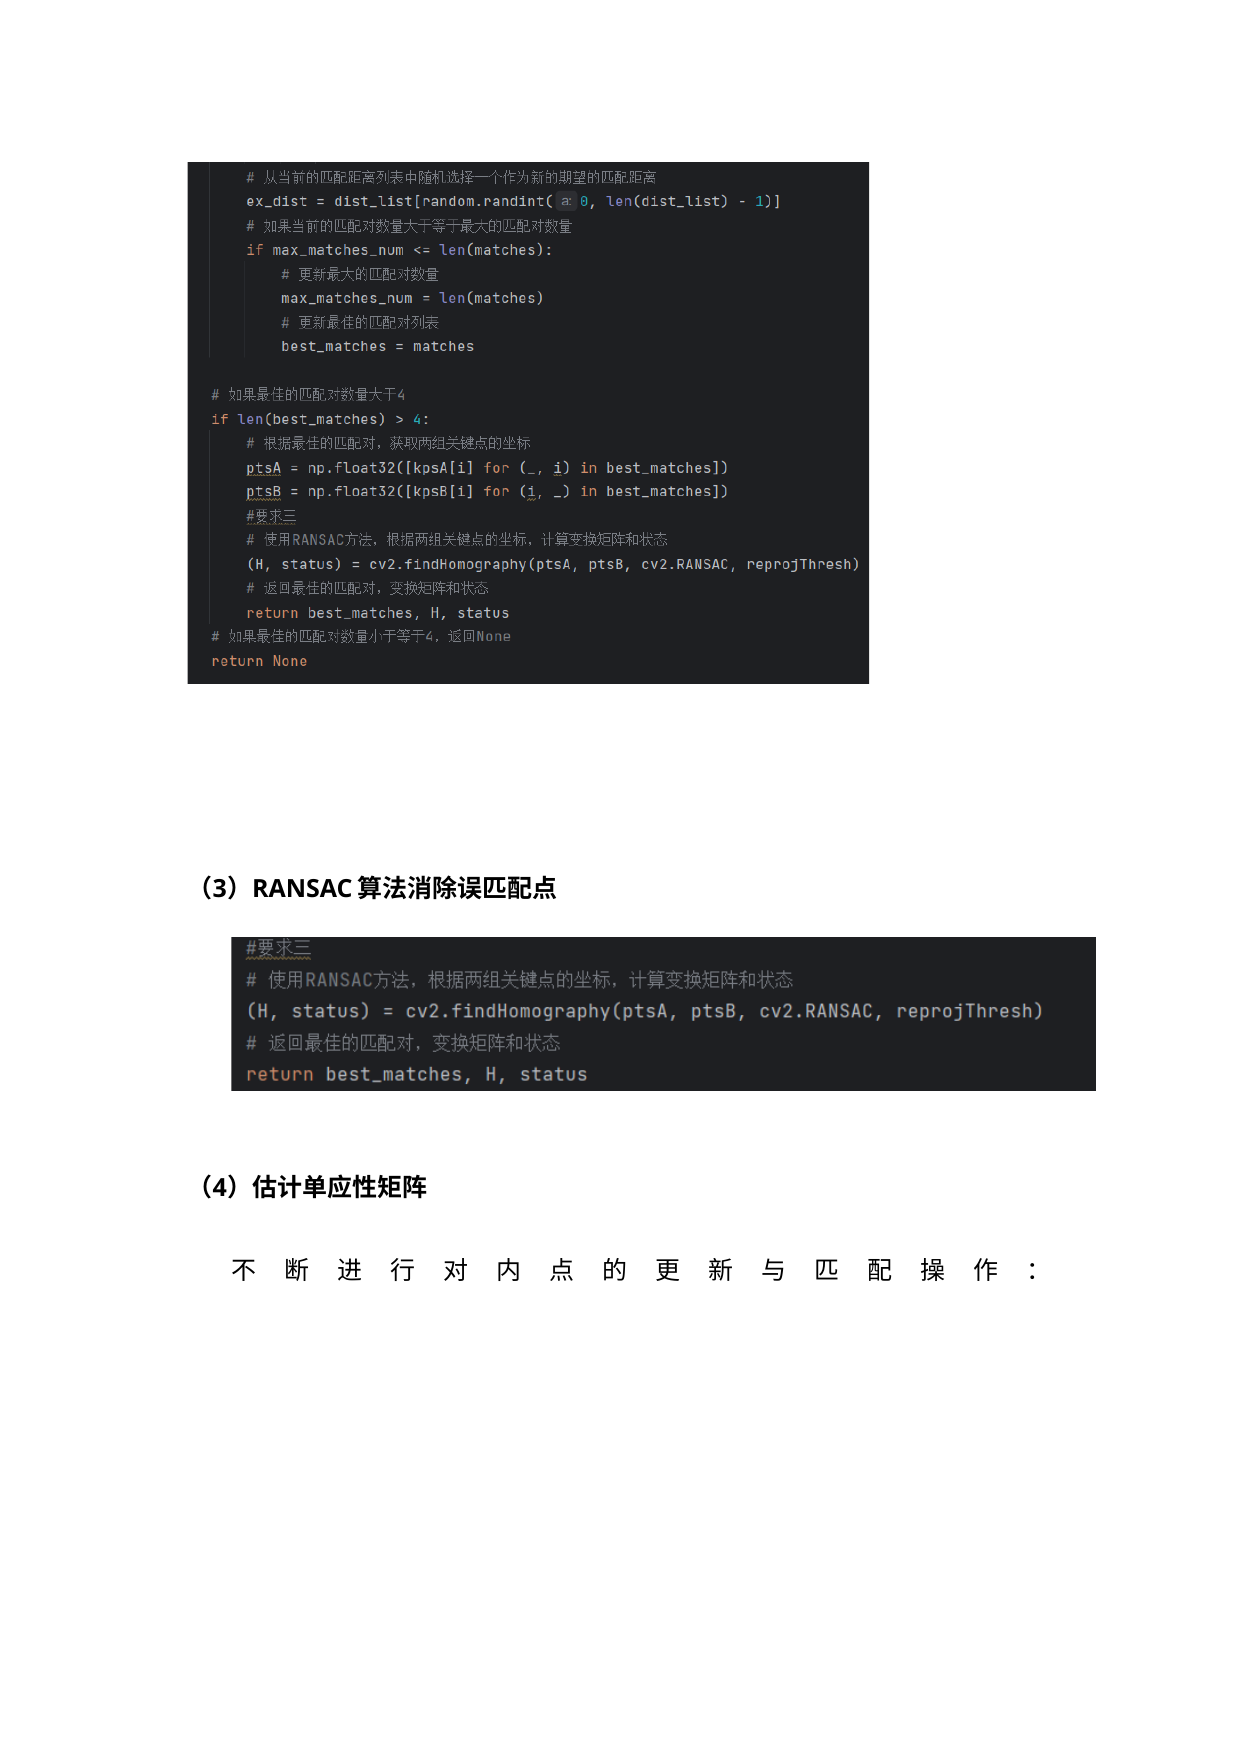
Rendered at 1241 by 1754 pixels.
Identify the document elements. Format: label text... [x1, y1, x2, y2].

text （4）估计单应性矩阵 [187, 1153, 1053, 1218]
picture [187, 162, 870, 684]
text 不断进行对内点的更新与匹配操作： [187, 1236, 1053, 1301]
text （3）RANSAC算法消除误匹配点 [187, 854, 1053, 919]
picture [231, 937, 1096, 1091]
